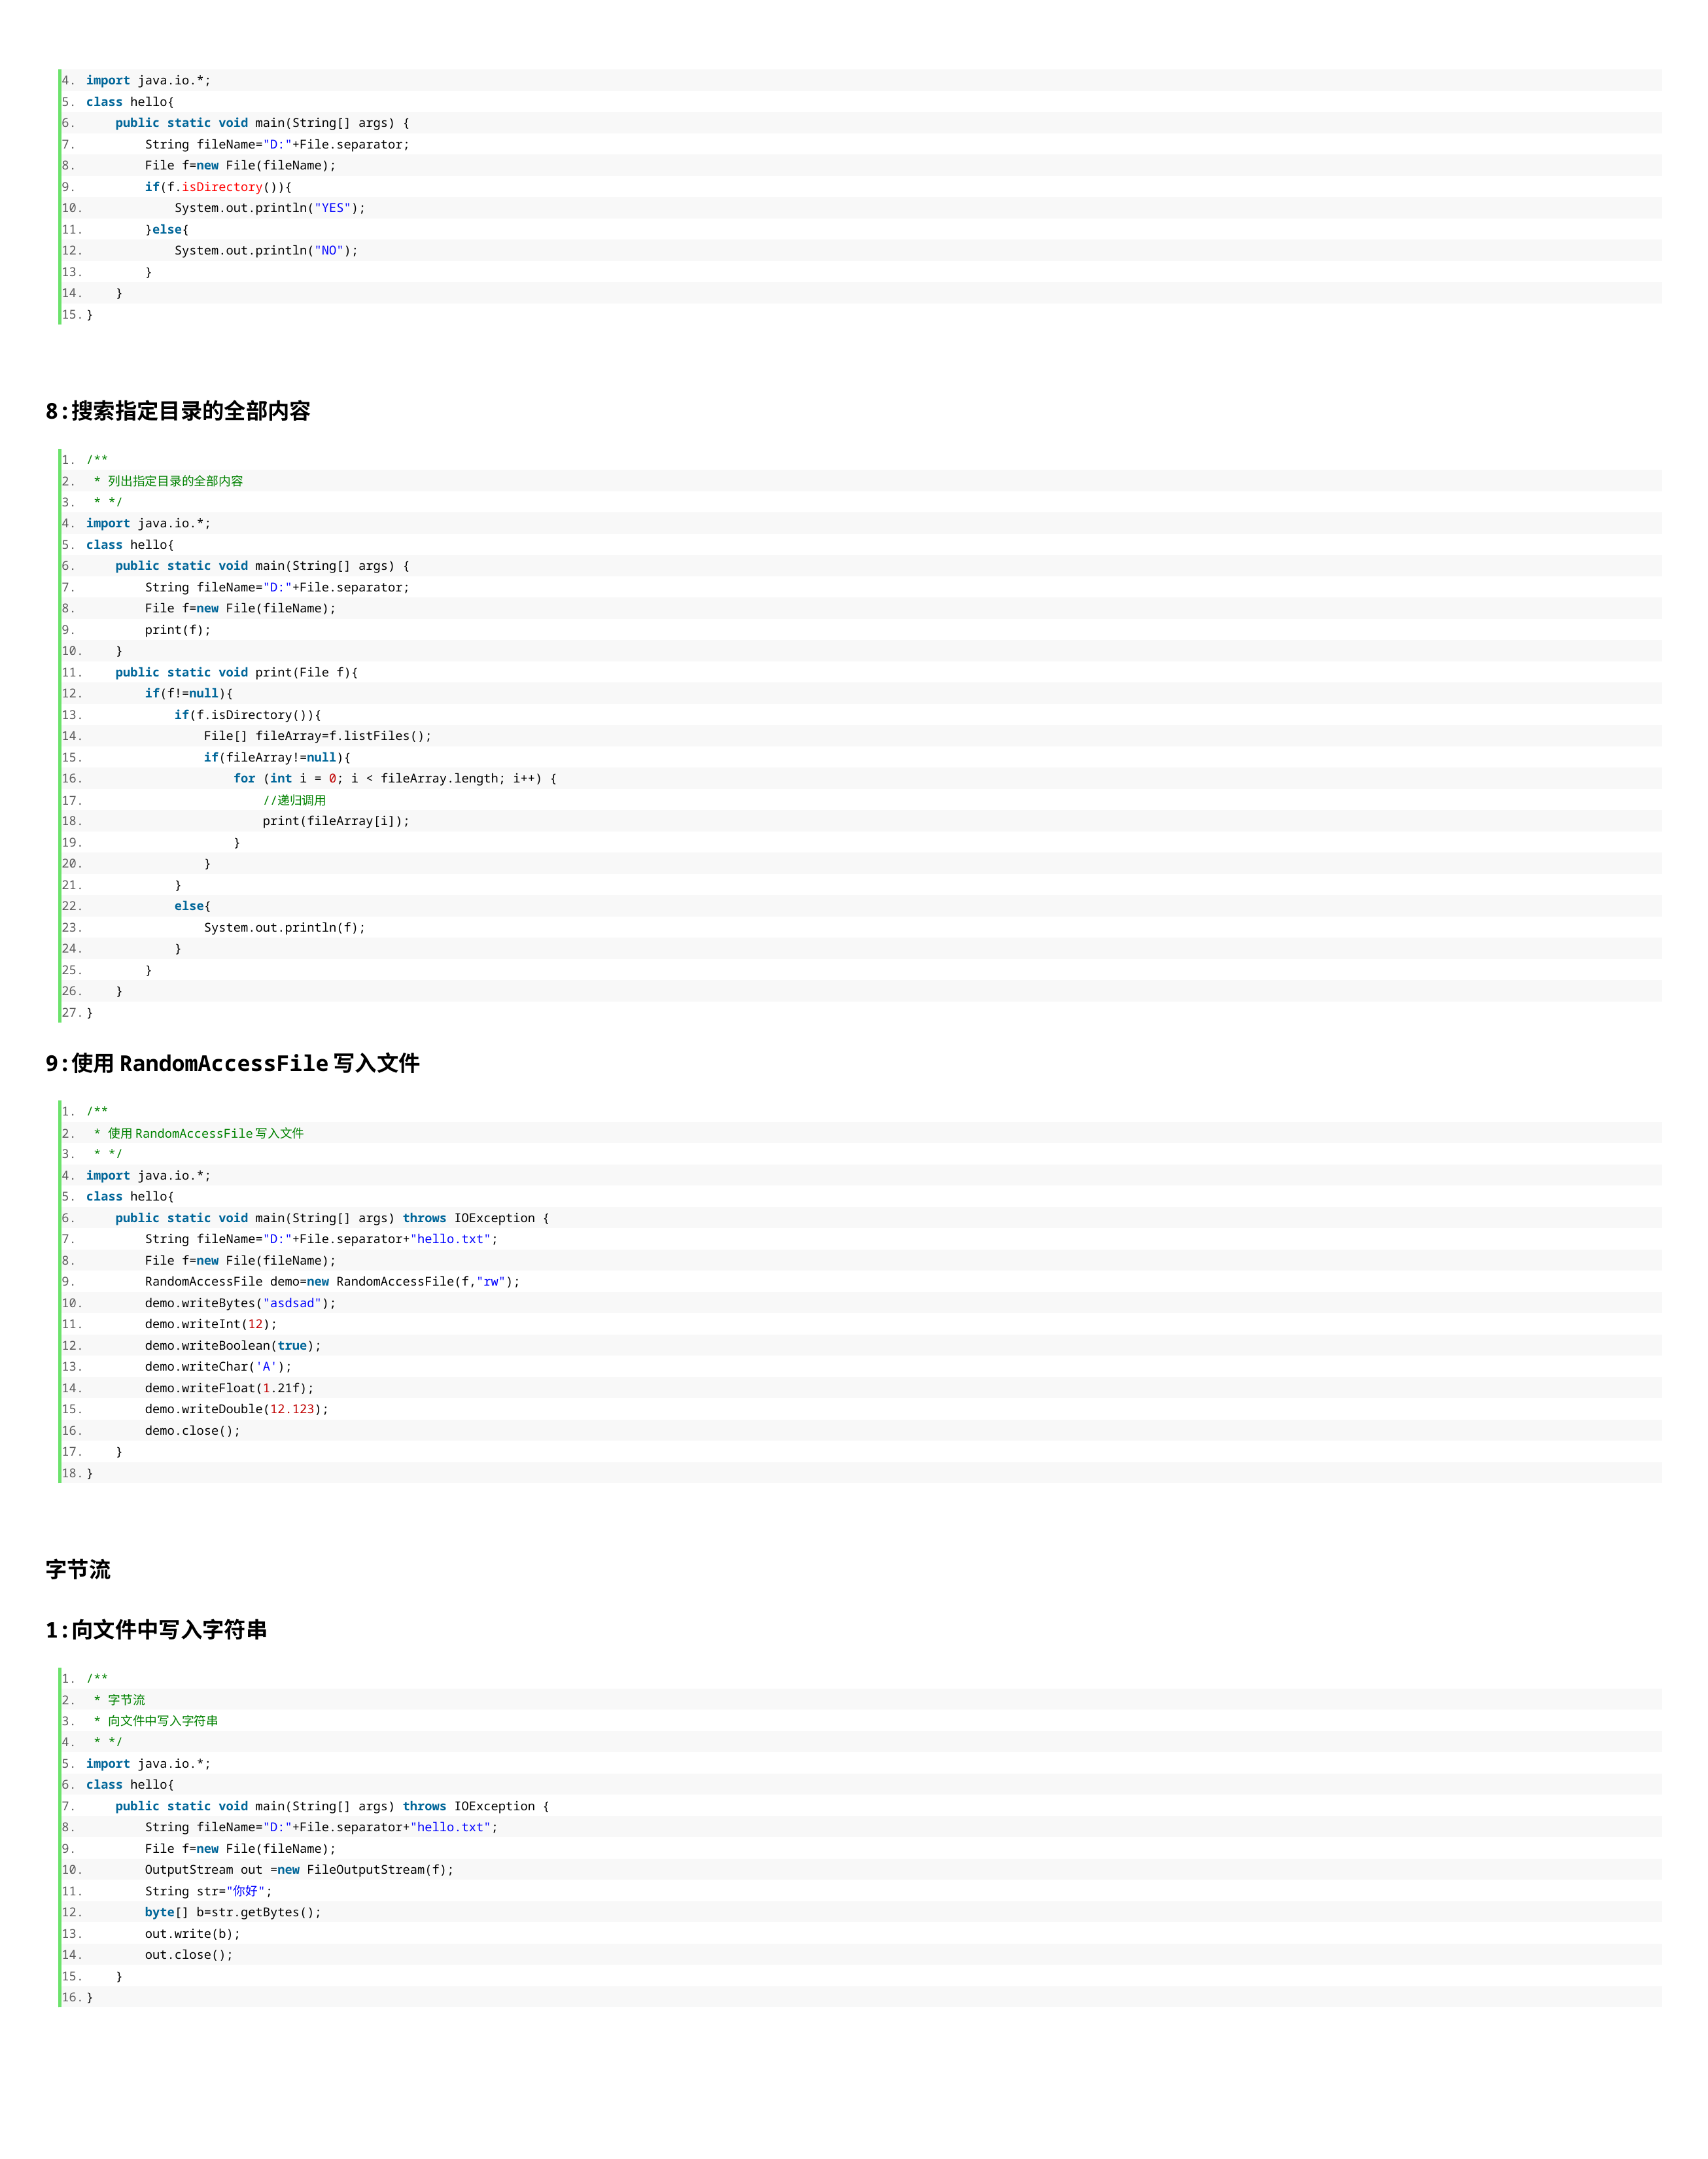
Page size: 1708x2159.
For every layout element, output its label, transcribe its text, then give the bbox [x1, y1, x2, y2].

list demo.close(); [61, 1420, 1662, 1441]
list String fileName="D:"+File.separator+"hello.txt"; [61, 1228, 1662, 1250]
subtitle 8:搜索指定目录的全部内容 [45, 388, 1662, 430]
list }else{ [61, 219, 1662, 239]
subtitle 字节流 [45, 1547, 1662, 1589]
list } [61, 1986, 1662, 2007]
list print(fileArray[i]); [61, 810, 1662, 832]
list * 列出指定目录的全部内容 [61, 470, 1662, 491]
list } [61, 282, 1662, 304]
list } [61, 938, 1662, 959]
list demo.writeBoolean(true); [61, 1335, 1662, 1356]
list class hello{ [61, 534, 1662, 555]
list } [61, 304, 1662, 325]
list * 使用RandomAccessFile写入文件 [61, 1122, 1662, 1143]
list * */ [61, 1731, 1662, 1752]
list out.write(b); [61, 1922, 1662, 1944]
list for (int i = 0; i < fileArray.length; i++) { [61, 767, 1662, 789]
list if(fileArray!=null){ [61, 746, 1662, 767]
list demo.writeChar('A'); [61, 1356, 1662, 1377]
list import java.io.*; [61, 69, 1662, 91]
list } [61, 1441, 1662, 1462]
list class hello{ [61, 1185, 1662, 1207]
list import java.io.*; [61, 512, 1662, 534]
list demo.writeBytes("asdsad"); [61, 1292, 1662, 1313]
list } [61, 261, 1662, 282]
subtitle 1:向文件中写入字符串 [45, 1607, 1662, 1649]
list class hello{ [61, 91, 1662, 112]
list * */ [61, 491, 1662, 512]
list System.out.println("NO"); [61, 239, 1662, 261]
list } [61, 640, 1662, 661]
list demo.writeFloat(1.21f); [61, 1377, 1662, 1398]
list if(f!=null){ [61, 682, 1662, 704]
list File f=new File(fileName); [61, 1250, 1662, 1271]
list import java.io.*; [61, 1165, 1662, 1185]
list File[] fileArray=f.listFiles(); [61, 725, 1662, 746]
list OutputStream out =new FileOutputStream(f); [61, 1859, 1662, 1880]
list String fileName="D:"+File.separator; [61, 576, 1662, 597]
list } [61, 832, 1662, 852]
list * 字节流 [61, 1689, 1662, 1710]
list String fileName="D:"+File.separator; [61, 133, 1662, 154]
list File f=new File(fileName); [61, 1837, 1662, 1859]
list public static void main(String[] args) throws IOException { [61, 1207, 1662, 1228]
list } [61, 874, 1662, 895]
list System.out.println(f); [61, 917, 1662, 938]
list * 向文件中写入字符串 [61, 1710, 1662, 1731]
list demo.writeInt(12); [61, 1313, 1662, 1335]
list out.close(); [61, 1944, 1662, 1965]
list public static void main(String[] args) { [61, 555, 1662, 576]
list print(f); [61, 619, 1662, 640]
list /** [58, 1667, 1662, 1689]
list if(f.isDirectory()){ [61, 704, 1662, 725]
list System.out.println("YES"); [61, 197, 1662, 219]
list RandomAccessFile demo=new RandomAccessFile(f,"rw"); [61, 1271, 1662, 1292]
list public static void print(File f){ [61, 661, 1662, 682]
list } [61, 1002, 1662, 1023]
subtitle 9:使用RandomAccessFile写入文件 [45, 1040, 1662, 1083]
list } [61, 980, 1662, 1002]
list public static void main(String[] args) throws IOException { [61, 1795, 1662, 1816]
list if(f.isDirectory()){ [61, 176, 1662, 197]
list } [61, 1965, 1662, 1986]
list demo.writeDouble(12.123); [61, 1398, 1662, 1420]
list /** [61, 1100, 1662, 1122]
list class hello{ [61, 1774, 1662, 1795]
list else{ [61, 895, 1662, 917]
list } [61, 1462, 1662, 1483]
list //递归调用 [61, 789, 1662, 810]
list } [61, 852, 1662, 874]
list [61, 1816, 1662, 1837]
list * */ [61, 1143, 1662, 1165]
list String str="你好"; [61, 1880, 1662, 1901]
list } [61, 959, 1662, 980]
list /** [61, 449, 1662, 470]
list public static void main(String[] args) { [61, 112, 1662, 133]
list File f=new File(fileName); [61, 597, 1662, 619]
list File f=new File(fileName); [61, 154, 1662, 176]
list byte[] b=str.getBytes(); [61, 1901, 1662, 1922]
list import java.io.*; [61, 1752, 1662, 1774]
